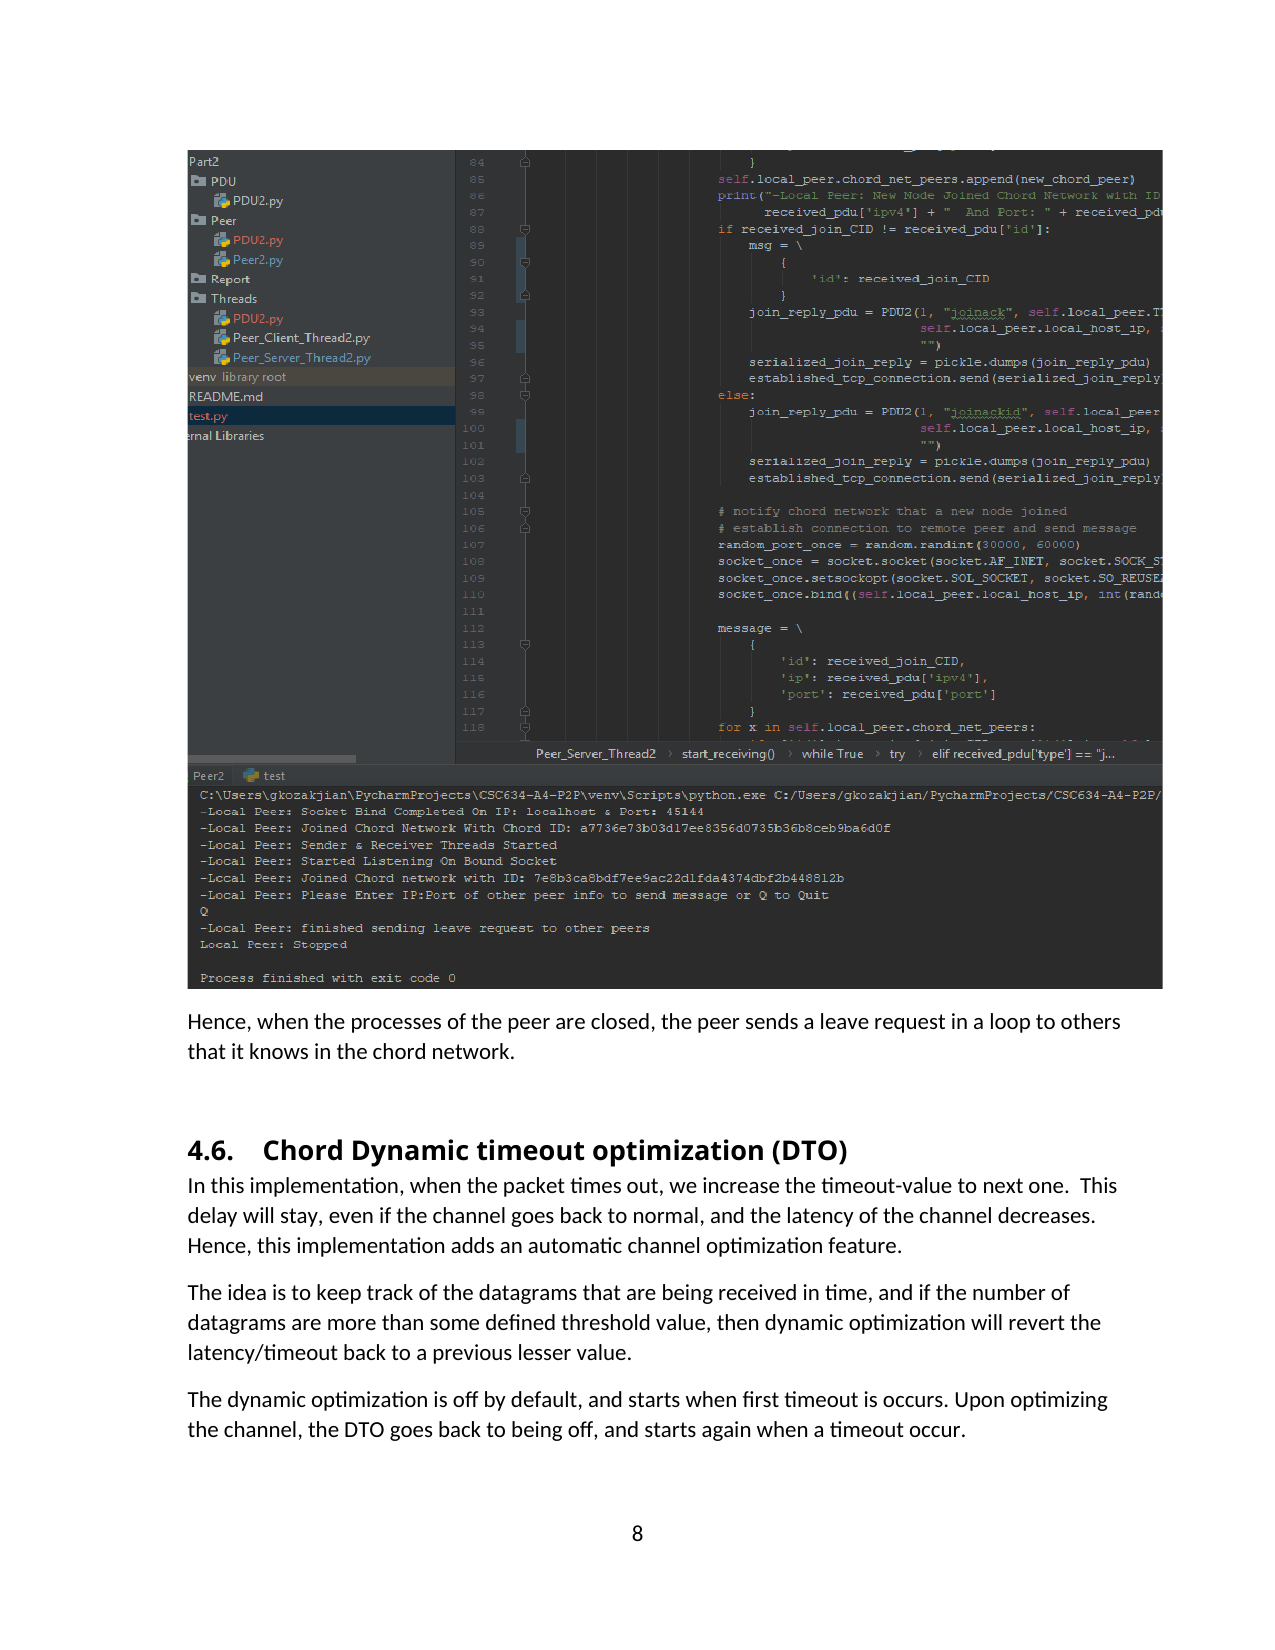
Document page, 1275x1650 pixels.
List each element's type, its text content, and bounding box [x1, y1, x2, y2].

text The dynamic optimization is off by default, and starts when first timeout is occurs. Upon optimizing the channel, the DTO goes back to being off, and starts again when a timeout occur. [187, 1385, 1125, 1443]
picture [187, 150, 1163, 989]
text In this implementation, when the packet times out, we increase the timeout-value to next one. This delay will stay, even if the channel goes back to normal, and the latency of the channel decreases. Hence, this implementation adds an automatic channel optimization feature. [187, 1171, 1125, 1259]
subtitle Chord Dynamic timeout optimization (DTO) [187, 1131, 1125, 1168]
text Hence, when the processes of the peer are closed, the peer sends a leave request in a loop to others that it knows in the chord network. [187, 1007, 1125, 1065]
text The idea is to keep track of the datagrams that are being received in time, and if the number of datagrams are more than some defined threshold value, then dynamic optimization will revert the latency/timeout back to a previous lesser value. [187, 1278, 1125, 1366]
